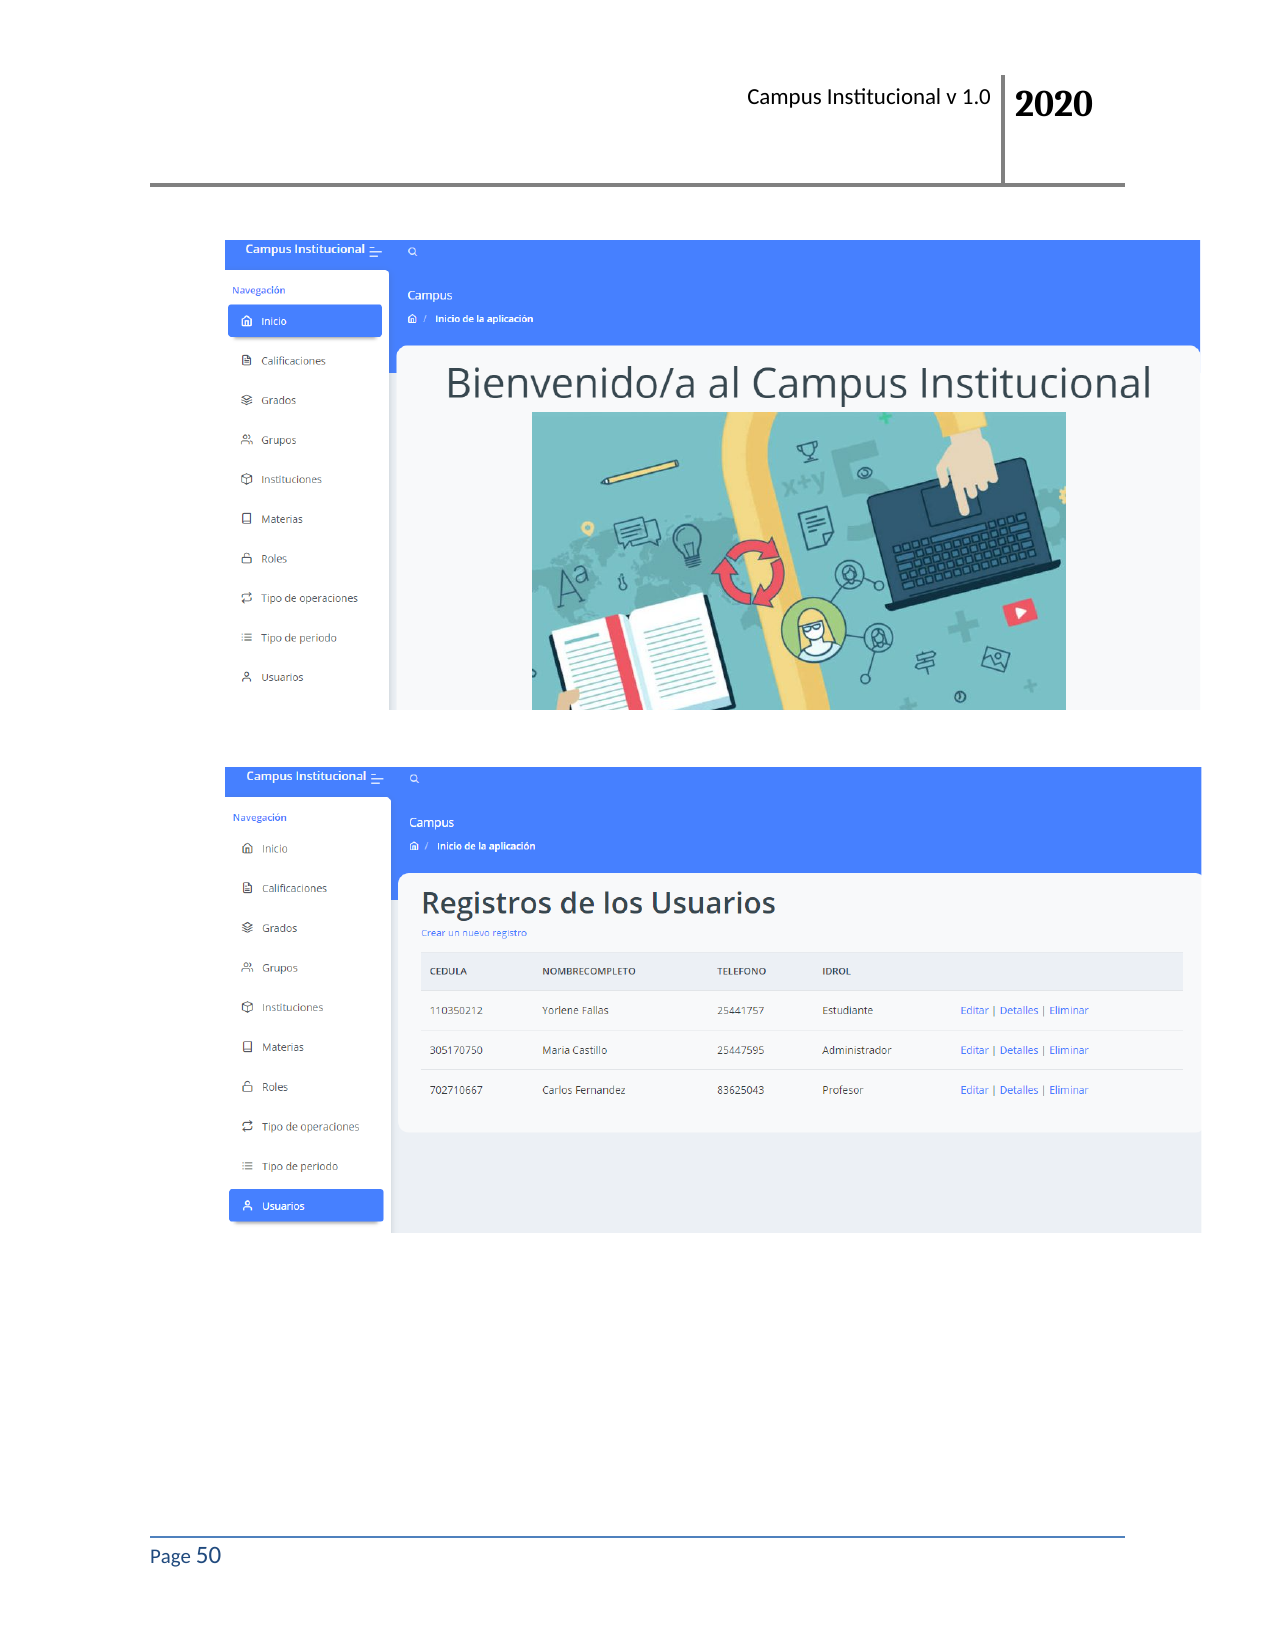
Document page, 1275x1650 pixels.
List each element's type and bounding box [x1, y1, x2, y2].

picture [225, 240, 1200, 710]
picture [225, 767, 1202, 1233]
